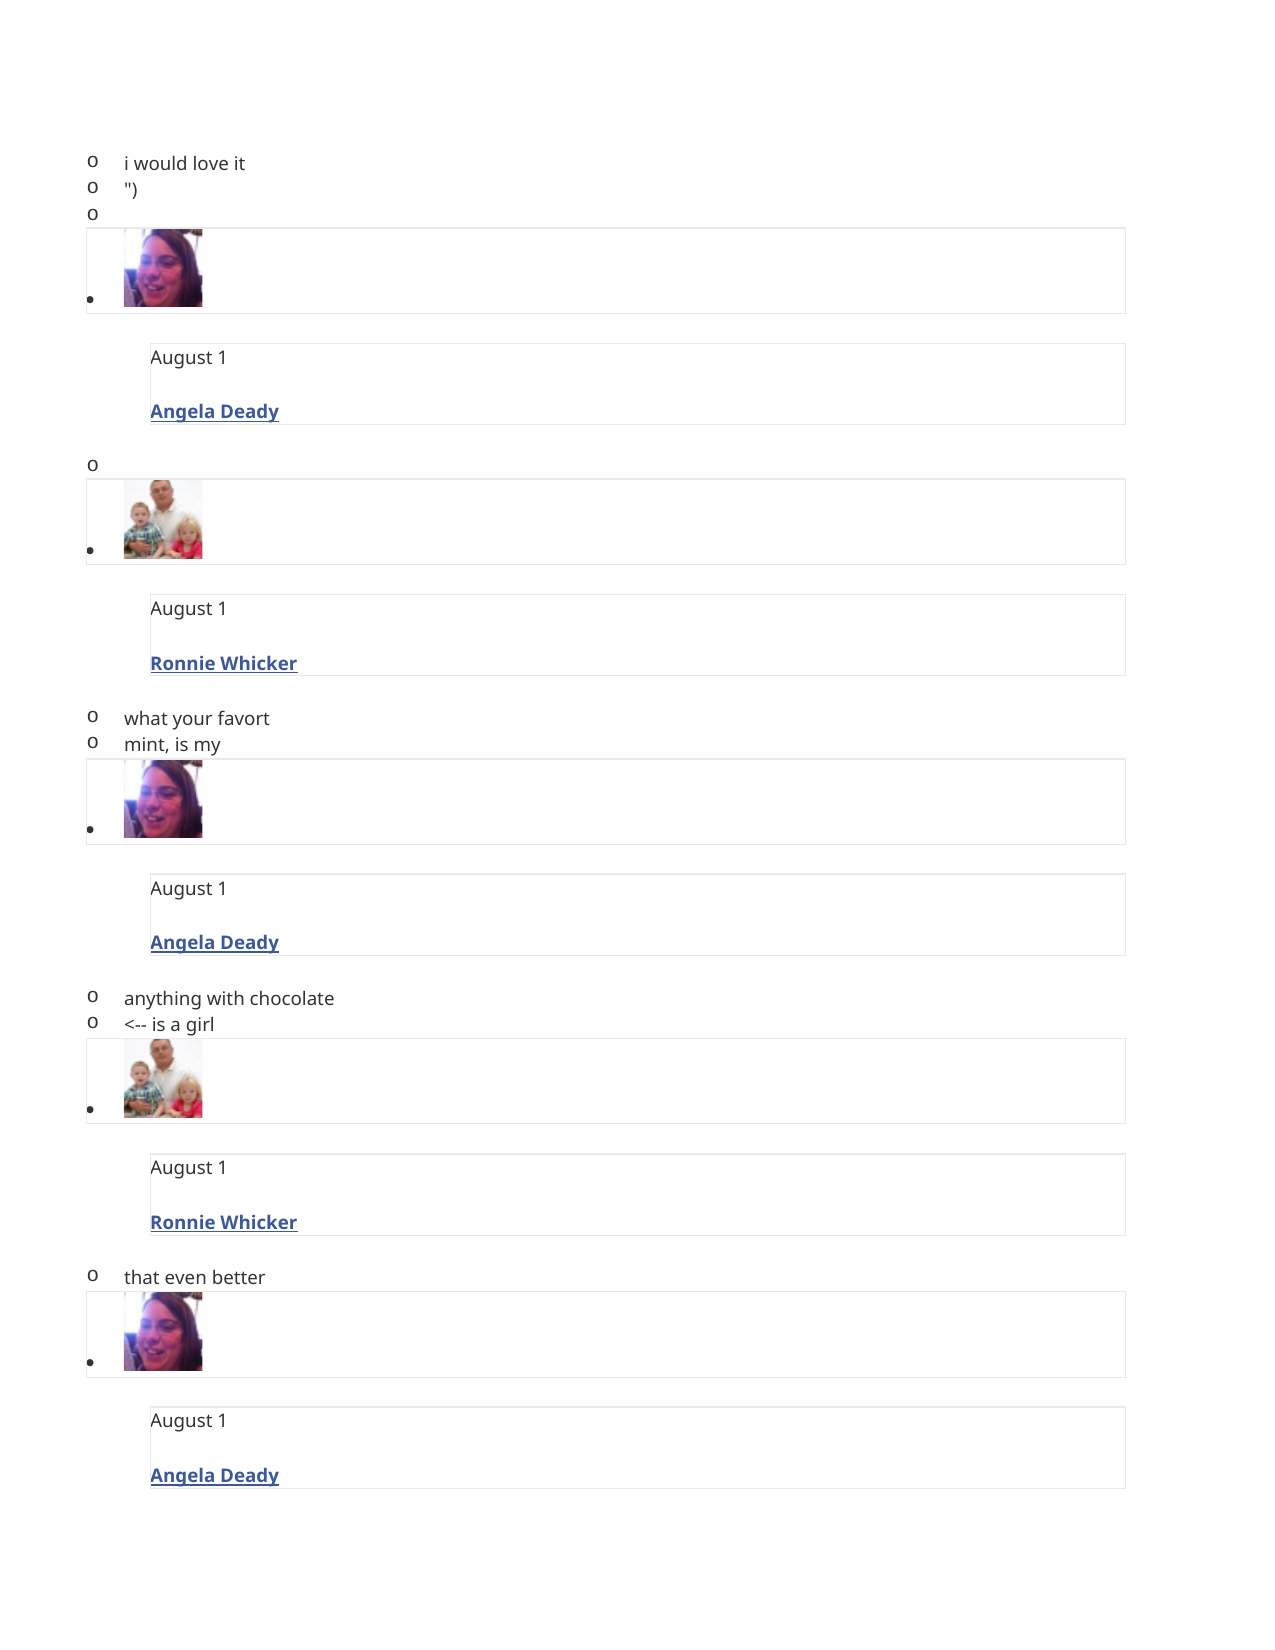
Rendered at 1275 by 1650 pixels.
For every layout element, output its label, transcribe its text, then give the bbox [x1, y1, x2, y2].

list anything with chocolate [86, 985, 1125, 1011]
list ") [86, 176, 1125, 203]
text August 1 [151, 344, 1125, 369]
picture [123, 480, 203, 559]
list <-- is a girl [86, 1011, 1125, 1037]
picture [123, 760, 203, 838]
list mint, is my [86, 732, 1125, 758]
text Angela Deady [151, 928, 1125, 955]
text Ronnie Whicker [151, 1208, 1125, 1235]
picture [123, 1039, 203, 1118]
text August 1 [151, 1155, 1125, 1180]
text August 1 [151, 875, 1125, 900]
text Angela Deady [151, 397, 1125, 424]
picture [123, 229, 203, 307]
list what your favort [86, 705, 1125, 732]
text August 1 [151, 1408, 1125, 1433]
list i would love it [86, 150, 1125, 176]
list that even better [86, 1264, 1125, 1291]
text August 1 [151, 595, 1125, 621]
text Ronnie Whicker [151, 648, 1125, 675]
picture [123, 1292, 203, 1371]
text Angela Deady [151, 1461, 1125, 1488]
